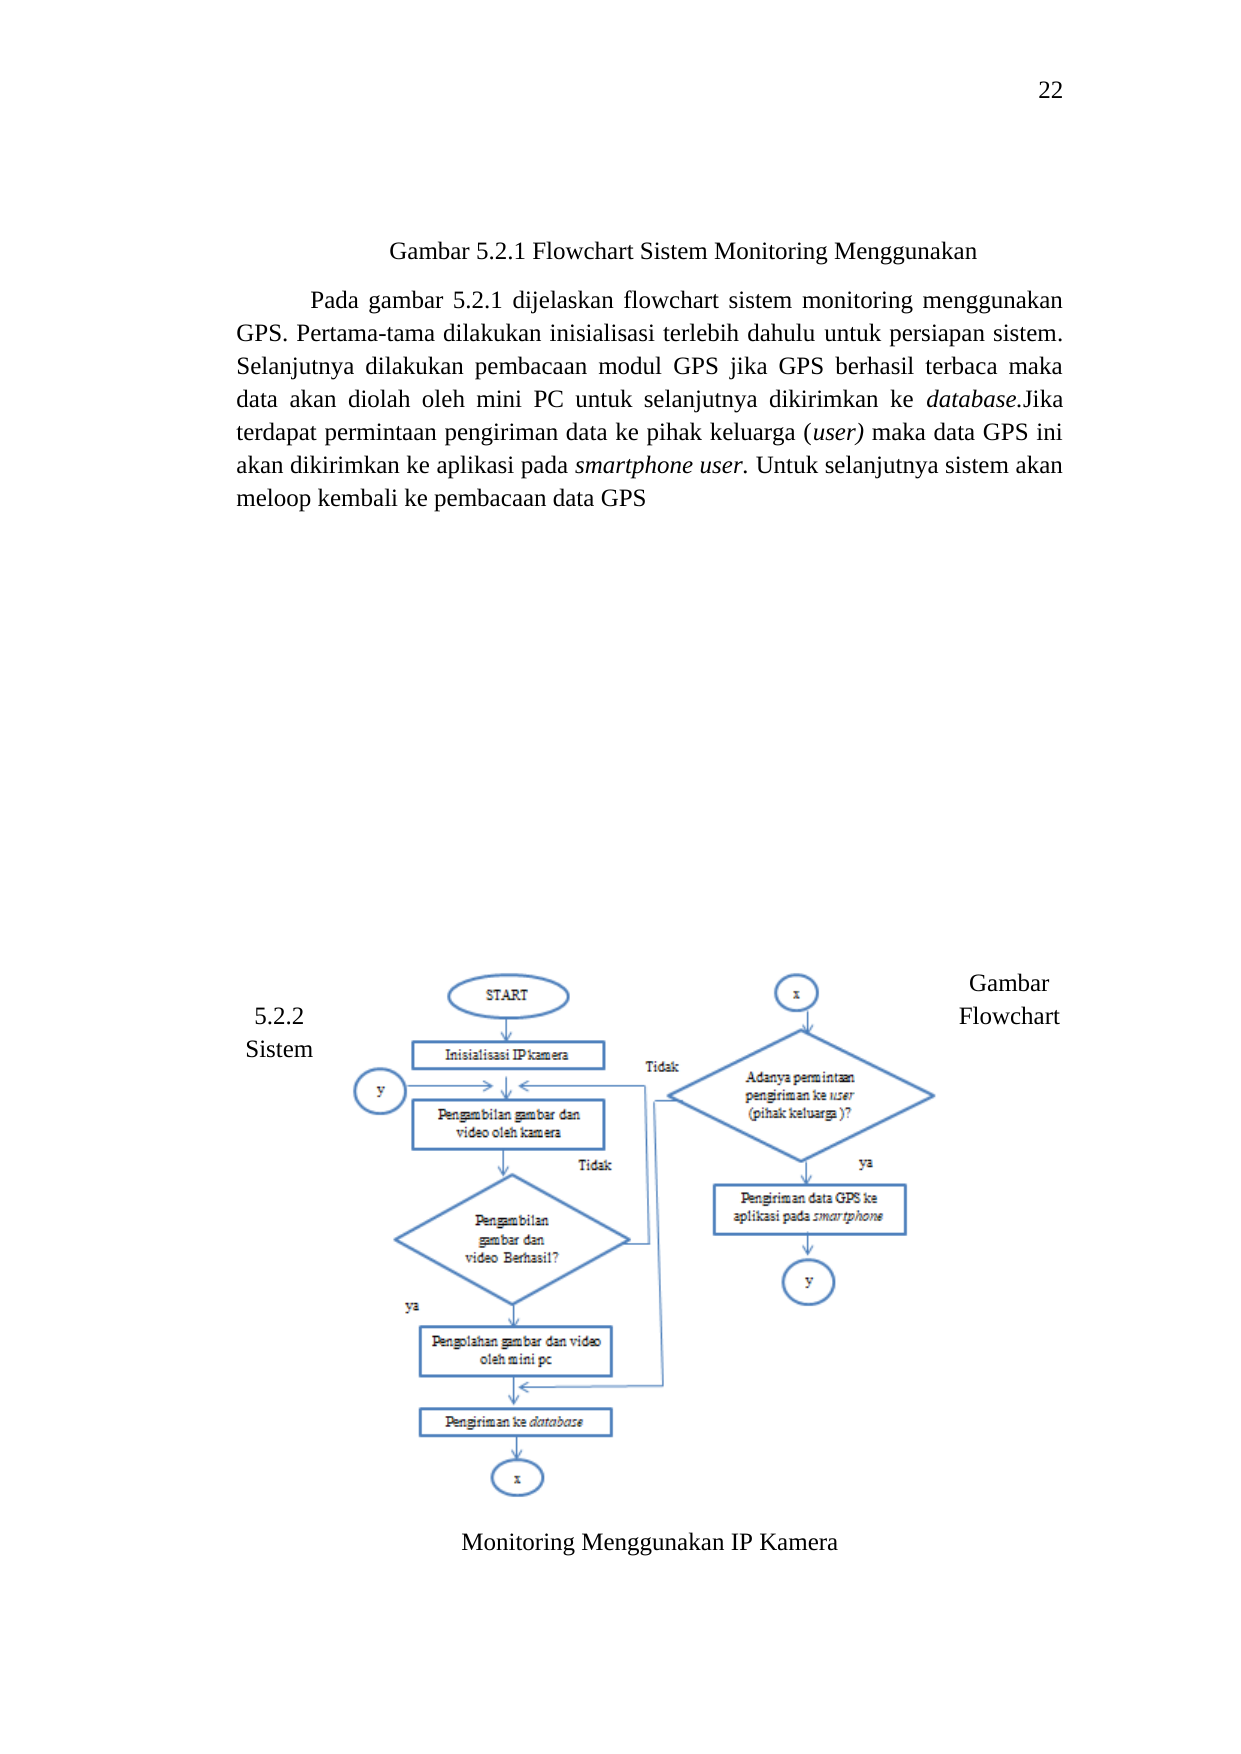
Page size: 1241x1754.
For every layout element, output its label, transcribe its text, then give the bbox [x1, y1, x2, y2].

text Pada gambar 5.2.1 dijelaskan flowchart sistem monitoring menggunakan GPS. Pertama-tama dilakukan inisialisasi terlebih dahulu untuk persiapan sistem. Selanjutnya dilakukan pembacaan modul GPS jika GPS berhasil terbaca maka data akan diolah oleh mini PC untuk selanjutnya dikirimkan ke database.Jika terdapat permintaan pengiriman data ke pihak keluarga (user) maka data GPS ini akan dikirimkan ke aplikasi pada smartphone user. Untuk selanjutnya sistem akan meloop kembali ke pembacaan data GPS [236, 1096, 1063, 1323]
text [236, 177, 1063, 371]
text Lampiran 5.2 Flowchart Sistem [236, 450, 1063, 479]
picture [342, 553, 968, 1032]
